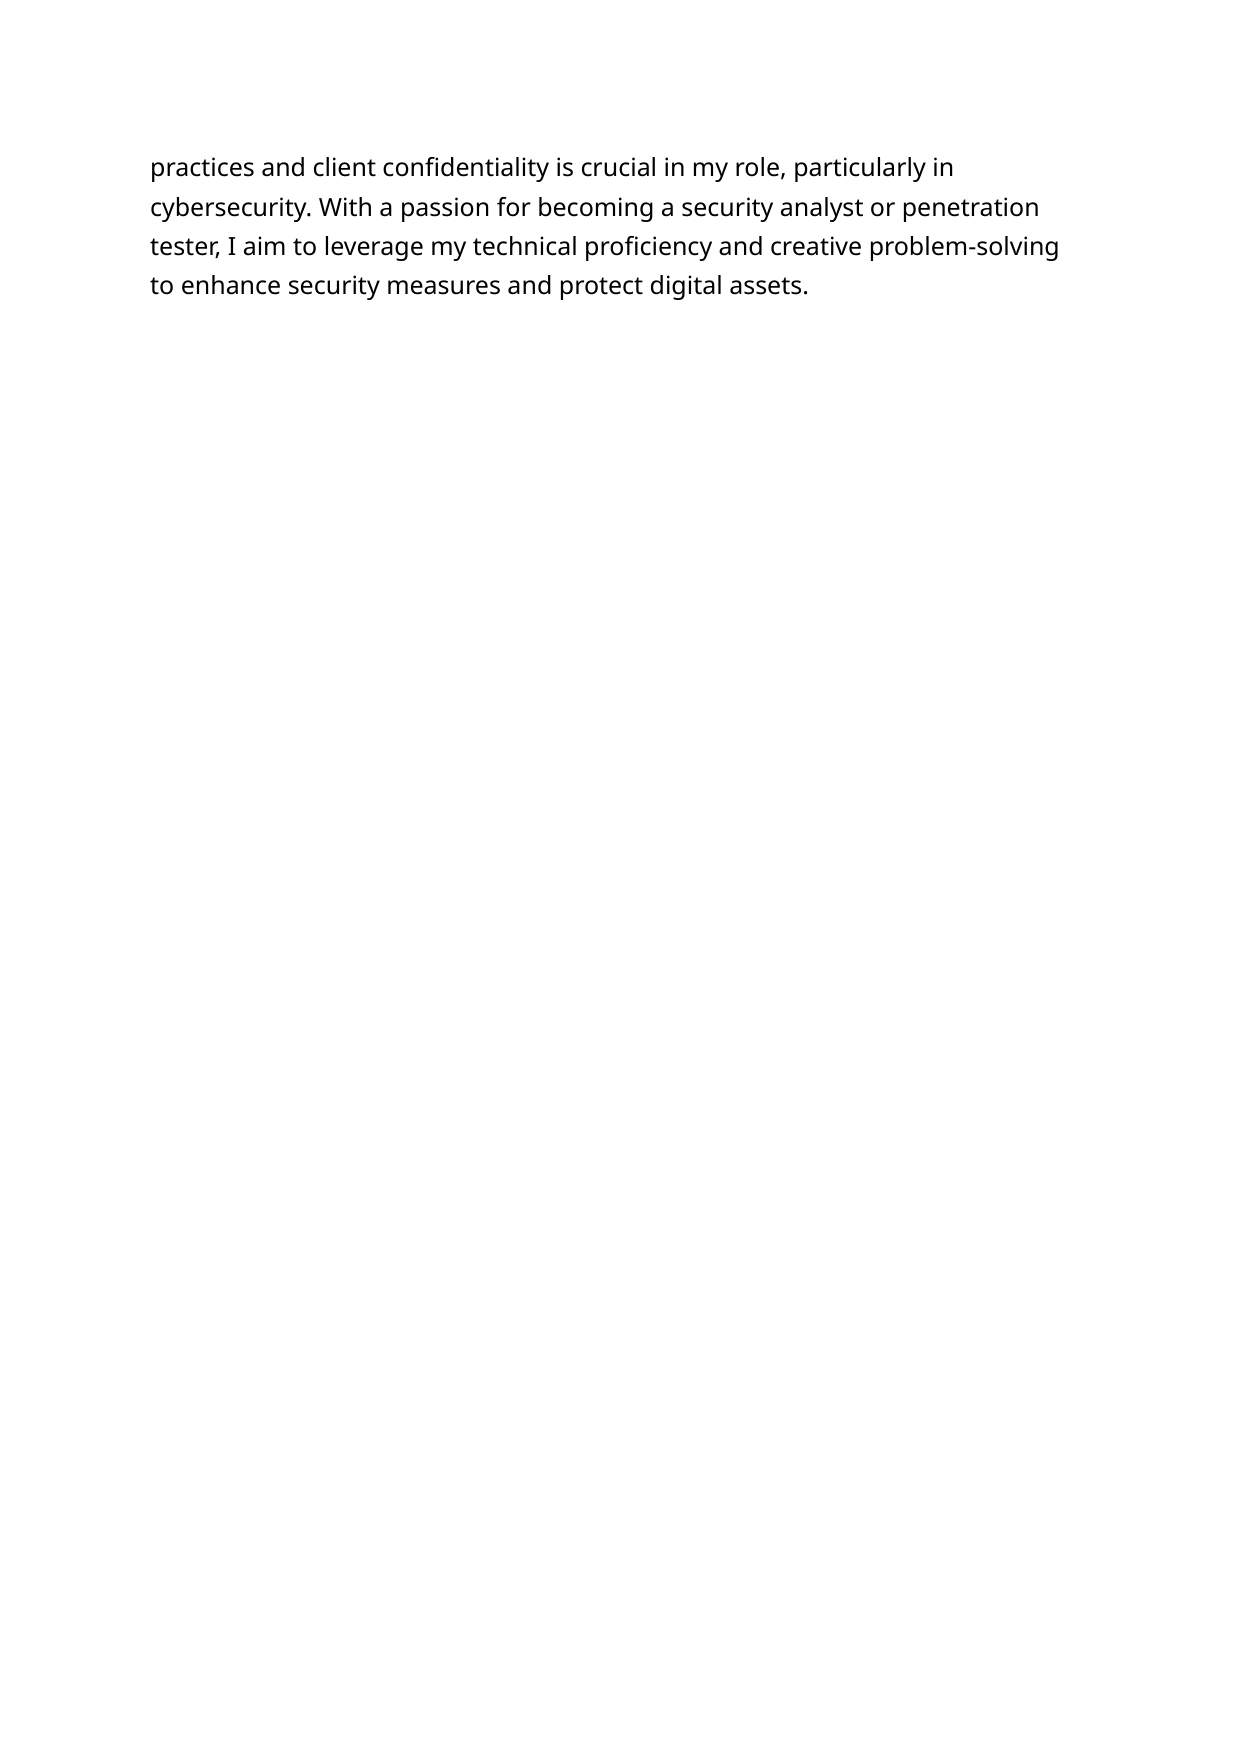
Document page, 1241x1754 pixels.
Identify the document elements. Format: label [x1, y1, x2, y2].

text [150, 150, 1090, 302]
